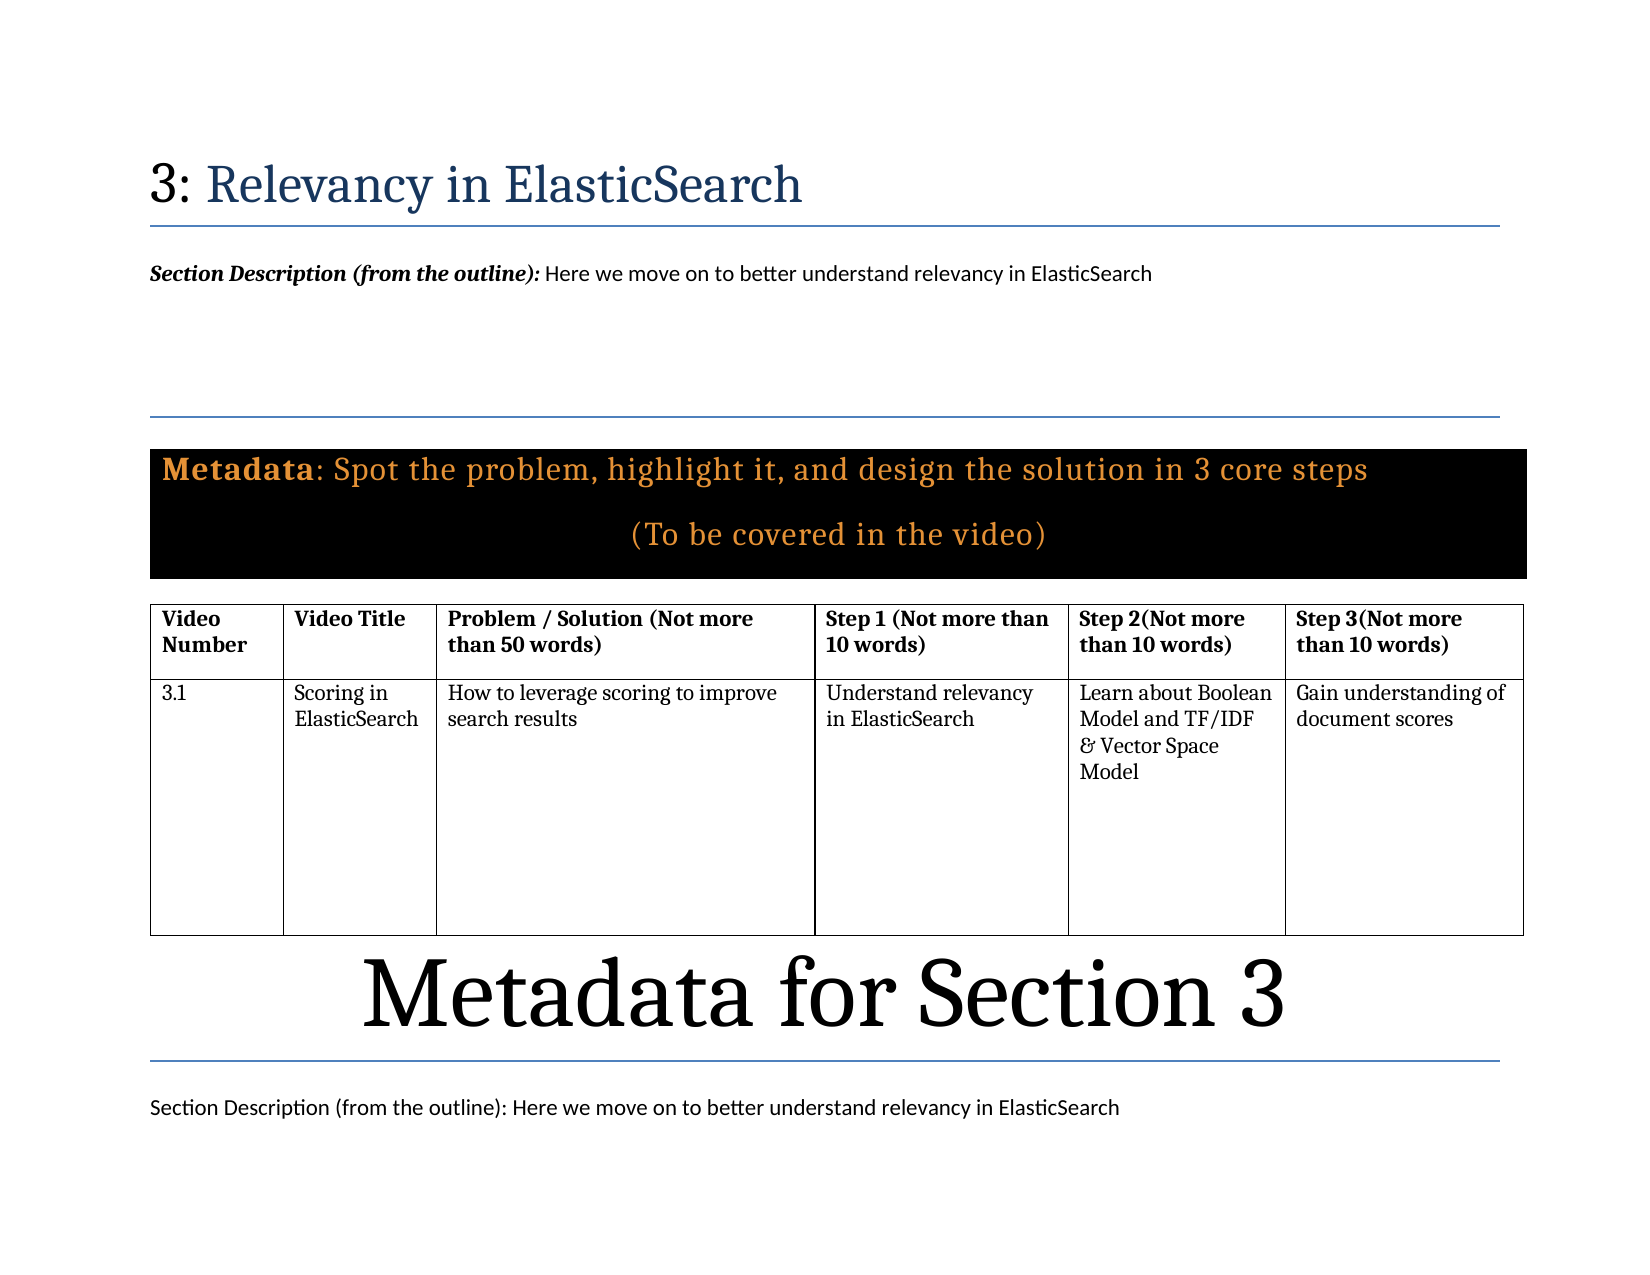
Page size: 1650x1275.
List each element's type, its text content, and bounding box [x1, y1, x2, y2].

table_header Step 1 (Not more than 10 words) [816, 605, 1068, 679]
table_cell Gain understanding of document scores [1286, 680, 1523, 935]
table_cell 3.1 [151, 680, 283, 935]
table_cell How to leverage scoring to improve search results [437, 680, 814, 935]
table_cell Understand relevancy in ElasticSearch [816, 680, 1068, 935]
title Metadata for Section 3 [150, 936, 1500, 1060]
table_header Video Title [284, 605, 436, 679]
table_header Step 2(Not more than 10 words) [1069, 605, 1285, 679]
table_header Problem / Solution (Not more than 50 words) [437, 605, 814, 679]
text Section Description (from the outline): Here we move on to better understand relevancy in ElasticSearch [150, 259, 1500, 287]
table_header Metadata: Spot the problem, highlight it, and design the solution in 3 core steps (To be covered in the video) [151, 450, 1526, 578]
text Section Description (from the outline): Here we move on to better understand relevancy in ElasticSearch [150, 1093, 1500, 1121]
table_cell Learn about Boolean Model and TF/IDF & Vector Space Model [1069, 680, 1285, 935]
table_header Video Number [151, 605, 283, 679]
table_cell Scoring in ElasticSearch [284, 680, 436, 935]
table_header Step 3(Not more than 10 words) [1286, 605, 1523, 679]
title 3: Relevancy in ElasticSearch [150, 150, 1500, 225]
